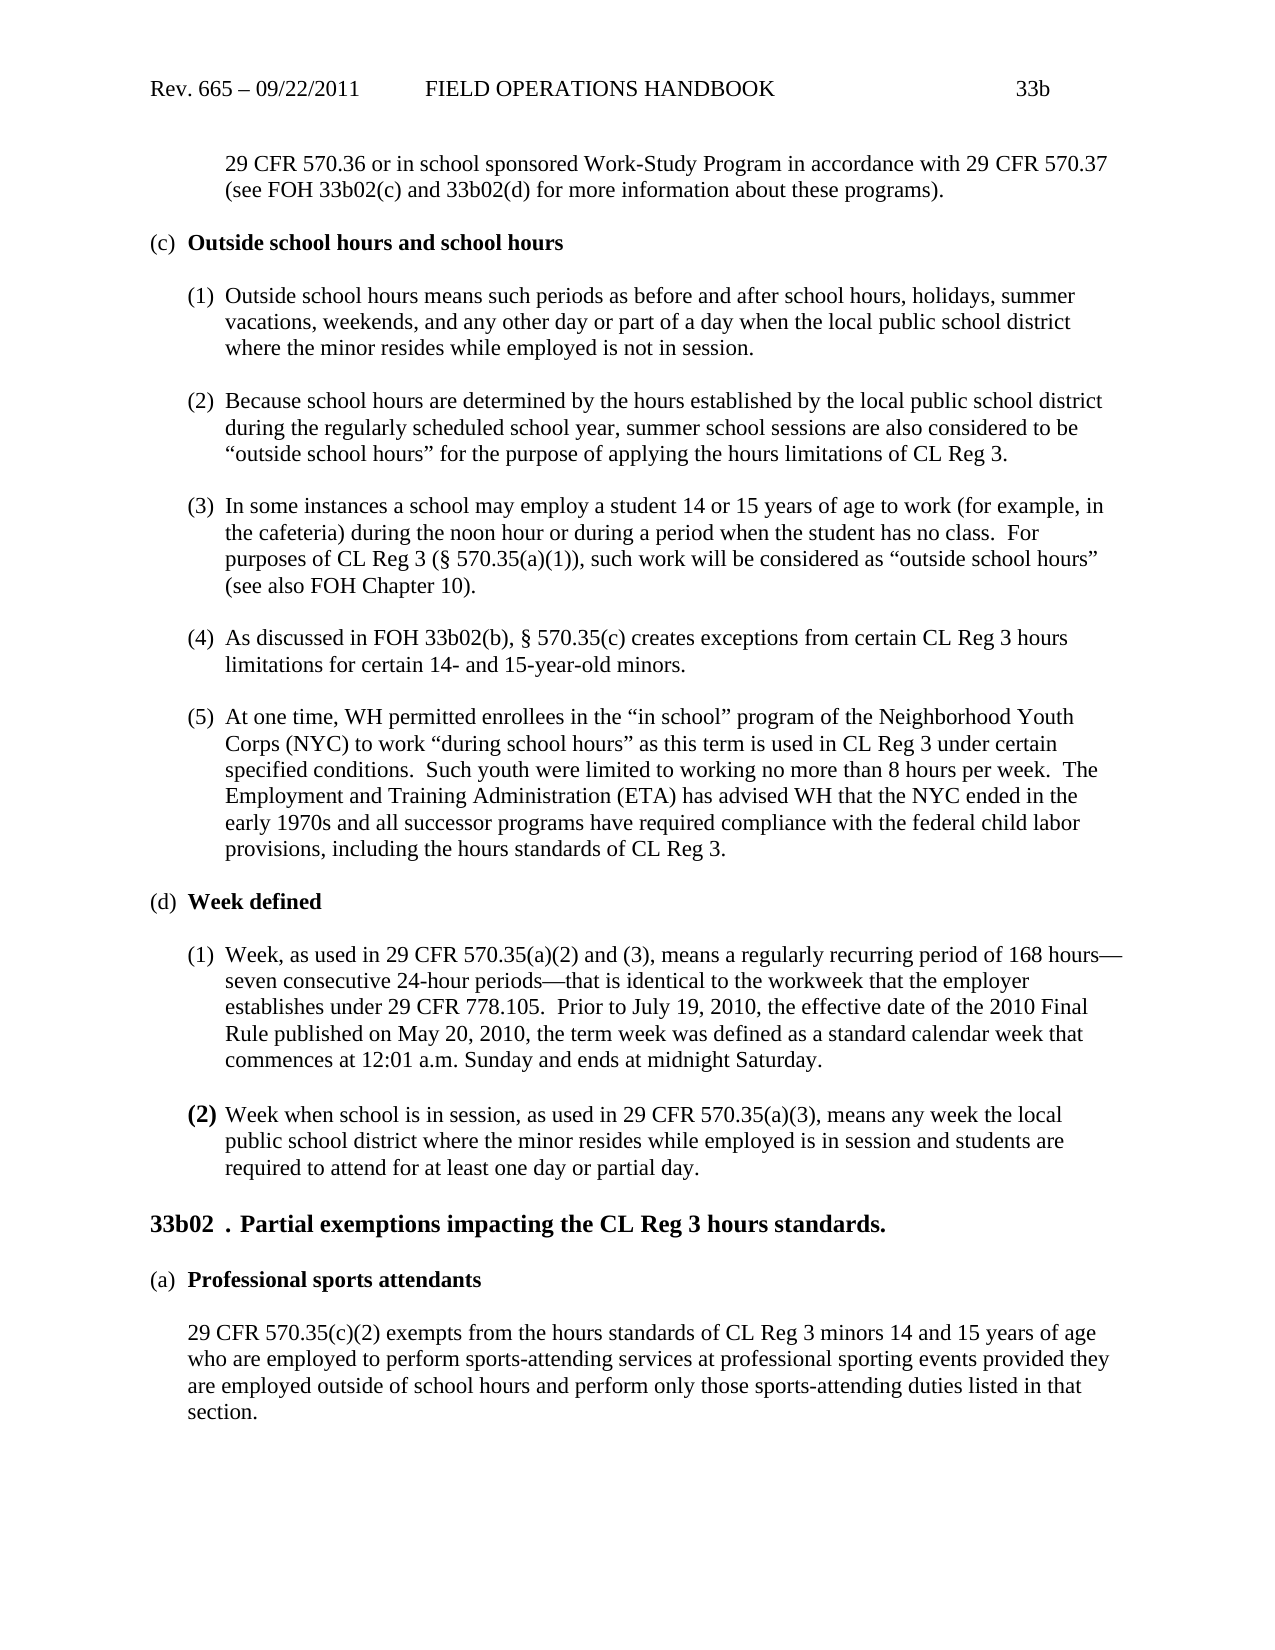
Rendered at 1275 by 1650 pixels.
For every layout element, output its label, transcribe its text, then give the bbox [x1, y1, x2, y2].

text 33b02 . Partial exemptions impacting the CL Reg 3 hours standards. [150, 1209, 1125, 1238]
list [187, 150, 1125, 203]
list Because school hours are determined by the hours established by the local public school district during the regularly scheduled school year, summer school sessions are also considered to be “outside school hours” for the purpose of applying the hours limitations of CL Reg 3. [187, 387, 1125, 466]
list Week, as used in 29 CFR 570.35(a)(2) and (3), means a regularly recurring period of 168 hours—seven consecutive 24-hour periods—that is identical to the workweek that the employer establishes under 29 CFR 778.105. Prior to July 19, 2010, the effective date of the 2010 Final Rule published on May 20, 2010, the term week was defined as a standard calendar week that commences at 12:01 a.m. Sunday and ends at midnight Saturday. [187, 941, 1125, 1072]
text 29 CFR 570.35(c)(2) exempts from the hours standards of CL Reg 3 minors 14 and 15 years of age who are employed to perform sports-attending services at professional sporting events provided they are employed outside of school hours and perform only those sports-attending duties listed in that section. [187, 1319, 1125, 1424]
list As discussed in FOH 33b02(b), § 570.35(c) creates exceptions from certain CL Reg 3 hours limitations for certain 14- and 15-year-old minors. [187, 624, 1125, 677]
list Outside school hours means such periods as before and after school hours, holidays, summer vacations, weekends, and any other day or part of a day when the local public school district where the minor resides while employed is not in session. [187, 282, 1125, 361]
list Week when school is in session, as used in 29 CFR 570.35(a)(3), means any week the local public school district where the minor resides while employed is in session and students are required to attend for at least one day or partial day. [187, 1099, 1125, 1180]
list Week defined [150, 888, 1125, 914]
list At one time, WH permitted enrollees in the “in school” program of the Neighborhood Youth Corps (NYC) to work “during school hours” as this term is used in CL Reg 3 under certain specified conditions. Such youth were limited to working no more than 8 hours per week. The Employment and Training Administration (ETA) has advised WH that the NYC ended in the early 1970s and all successor programs have required compliance with the federal child labor provisions, including the hours standards of CL Reg 3. [187, 703, 1125, 862]
list In some instances a school may employ a student 14 or 15 years of age to work (for example, in the cafeteria) during the noon hour or during a period when the student has no class. For purposes of CL Reg 3 (§ 570.35(a)(1)), such work will be considered as “outside school hours” (see also FOH Chapter 10). [187, 493, 1125, 598]
list Outside school hours and school hours [150, 229, 1125, 255]
list Professional sports attendants [150, 1266, 1125, 1293]
